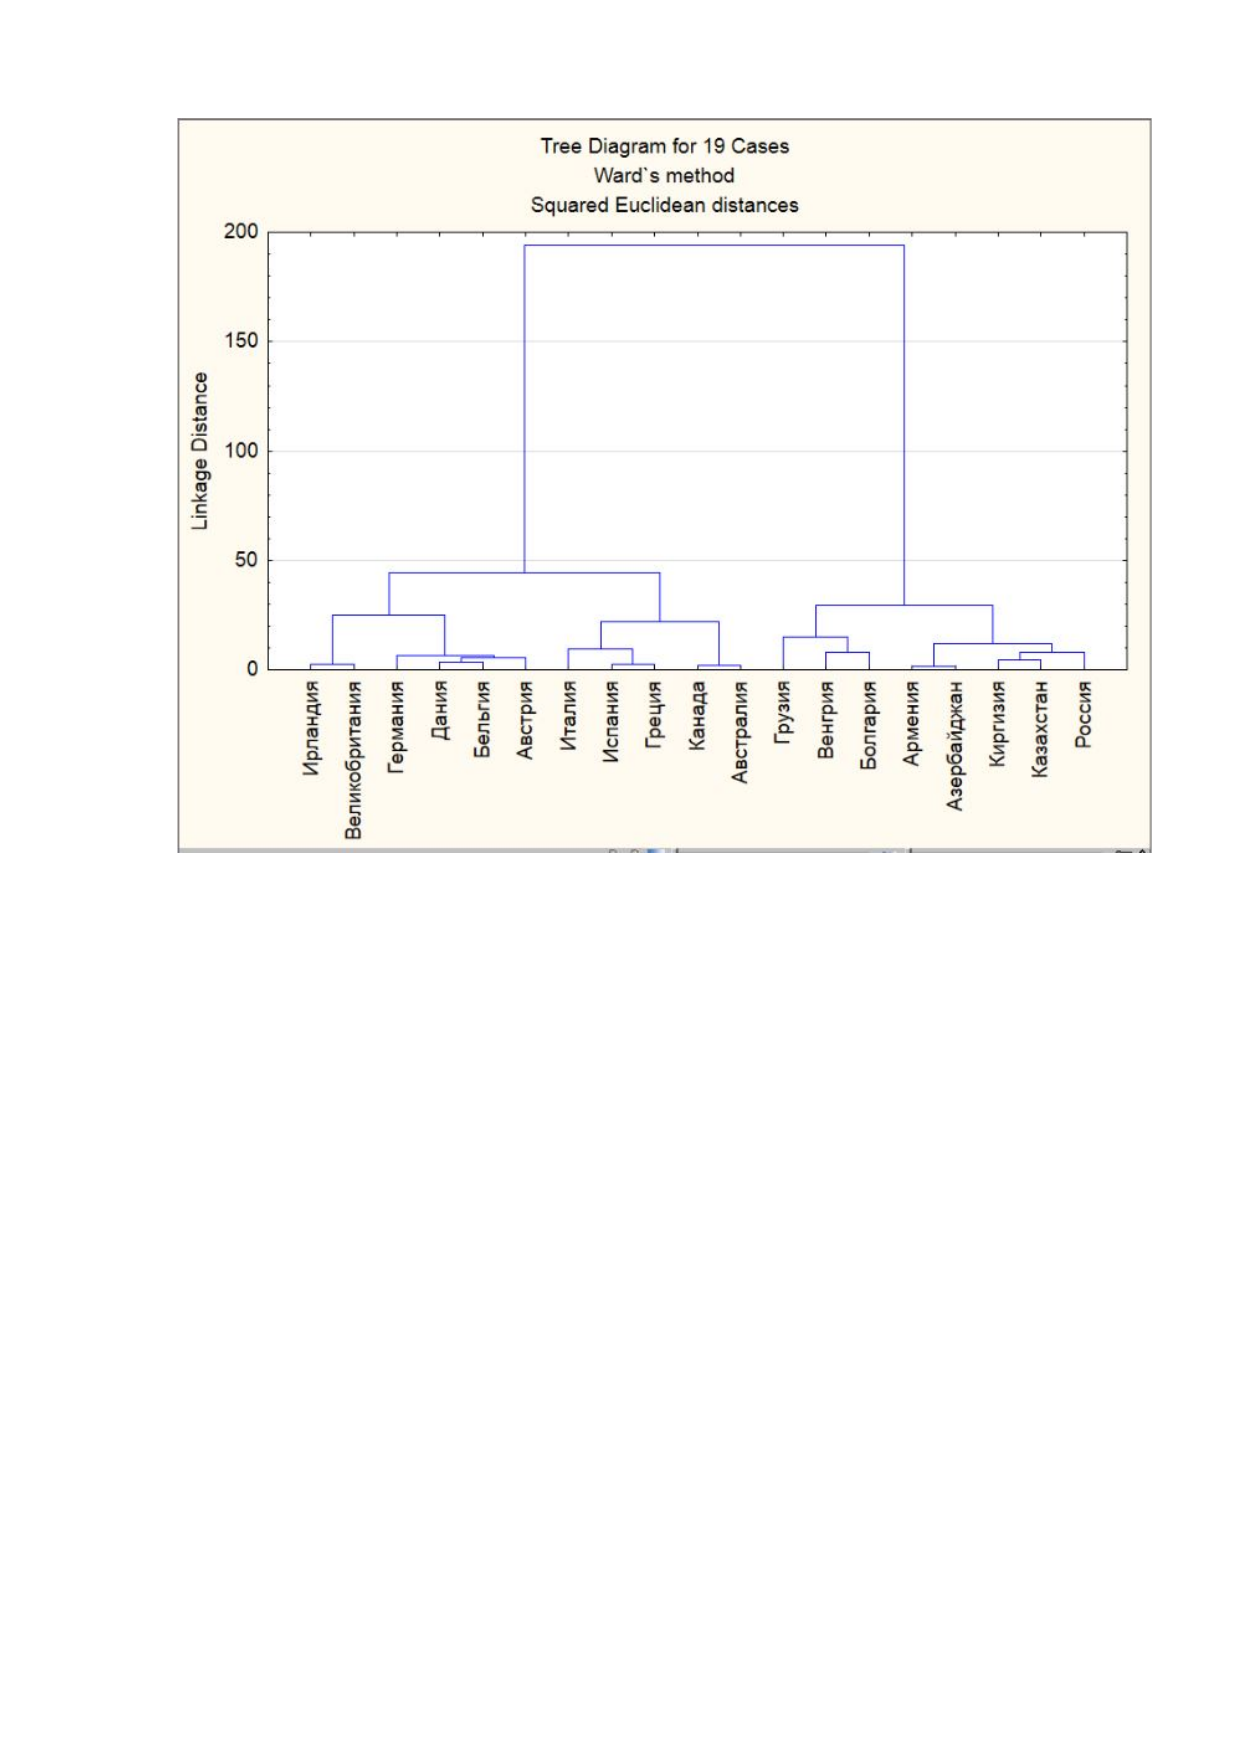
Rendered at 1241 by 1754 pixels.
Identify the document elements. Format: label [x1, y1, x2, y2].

picture [177, 118, 1152, 853]
